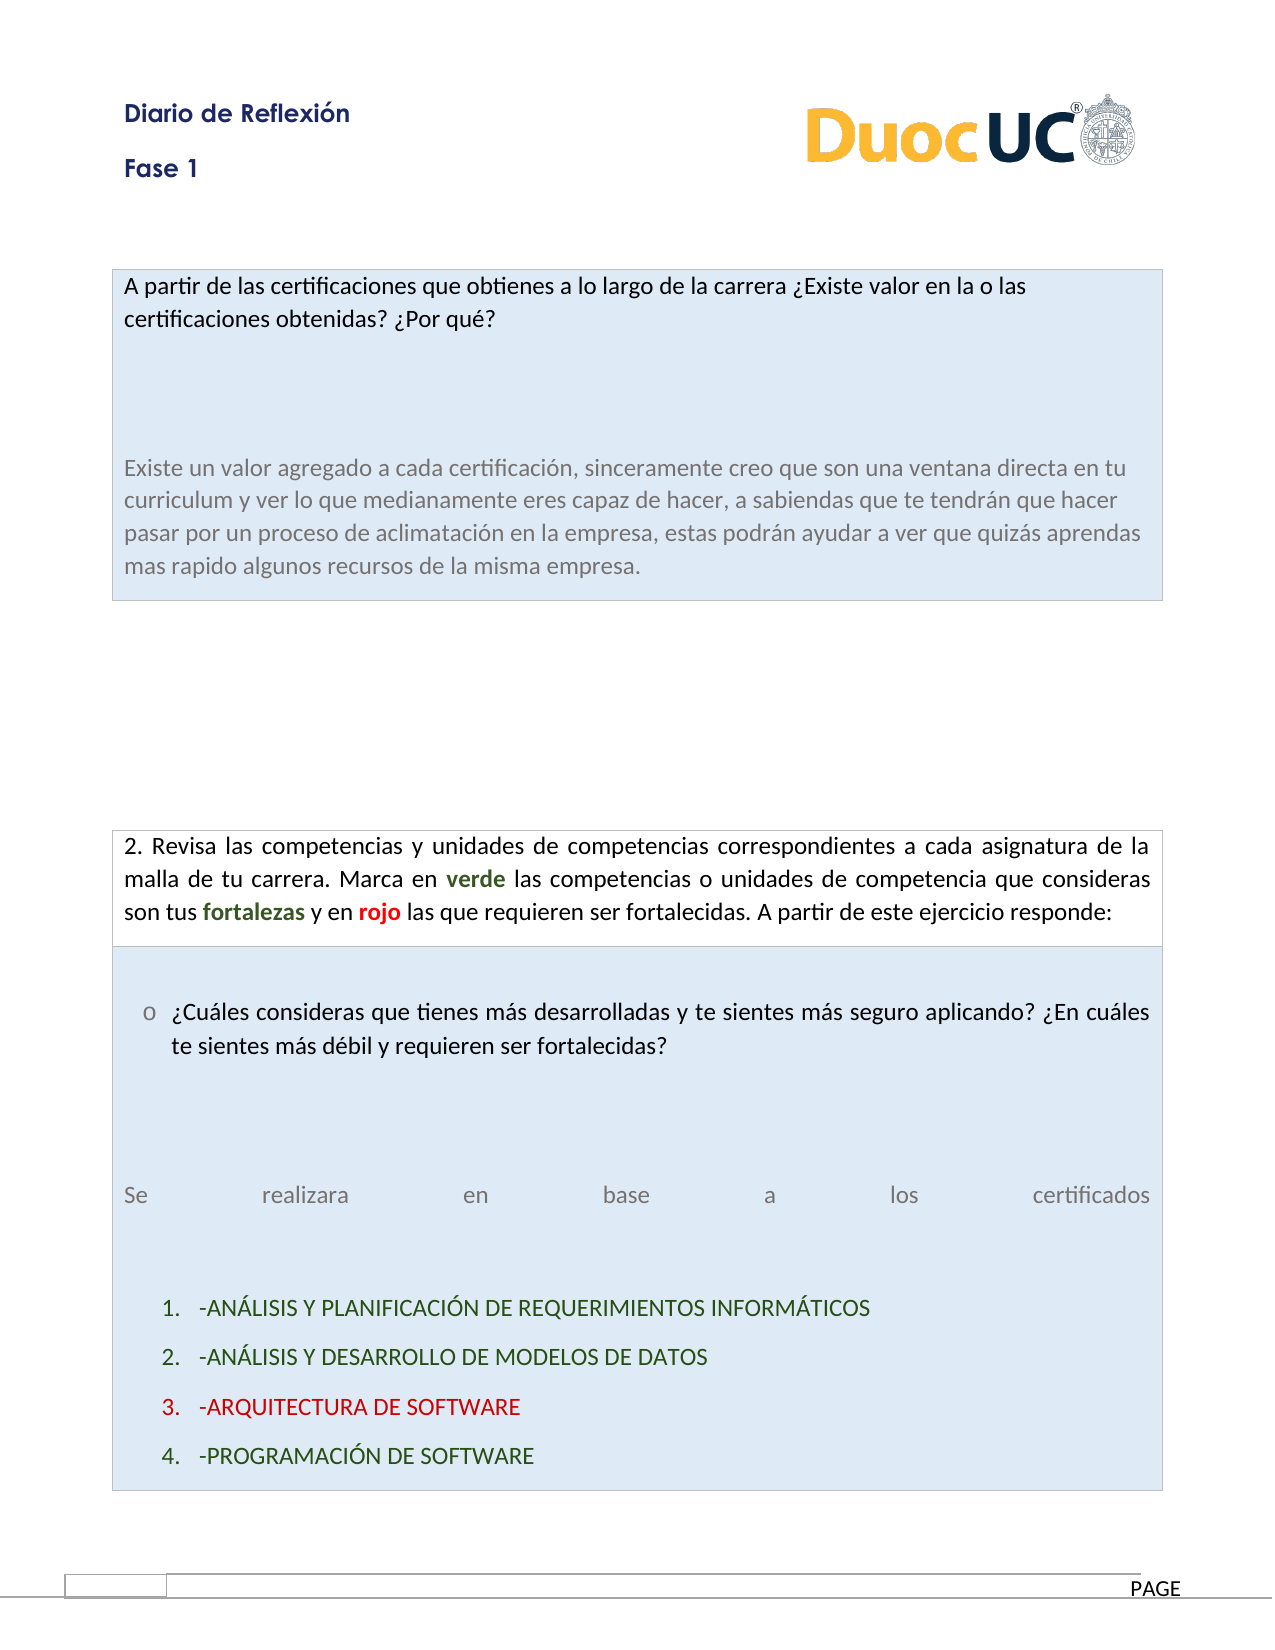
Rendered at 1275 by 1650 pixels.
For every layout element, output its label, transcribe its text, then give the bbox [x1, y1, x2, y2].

table_header 2. Revisa las competencias y unidades de competencias correspondientes a cada asignatura de la malla de tu carrera. Marca en verde las competencias o unidades de competencia que consideras son tus fortalezas y en rojo las que requieren ser fortalecidas. A partir de este ejercicio responde: [113, 831, 1162, 946]
picture [807, 94, 1135, 165]
